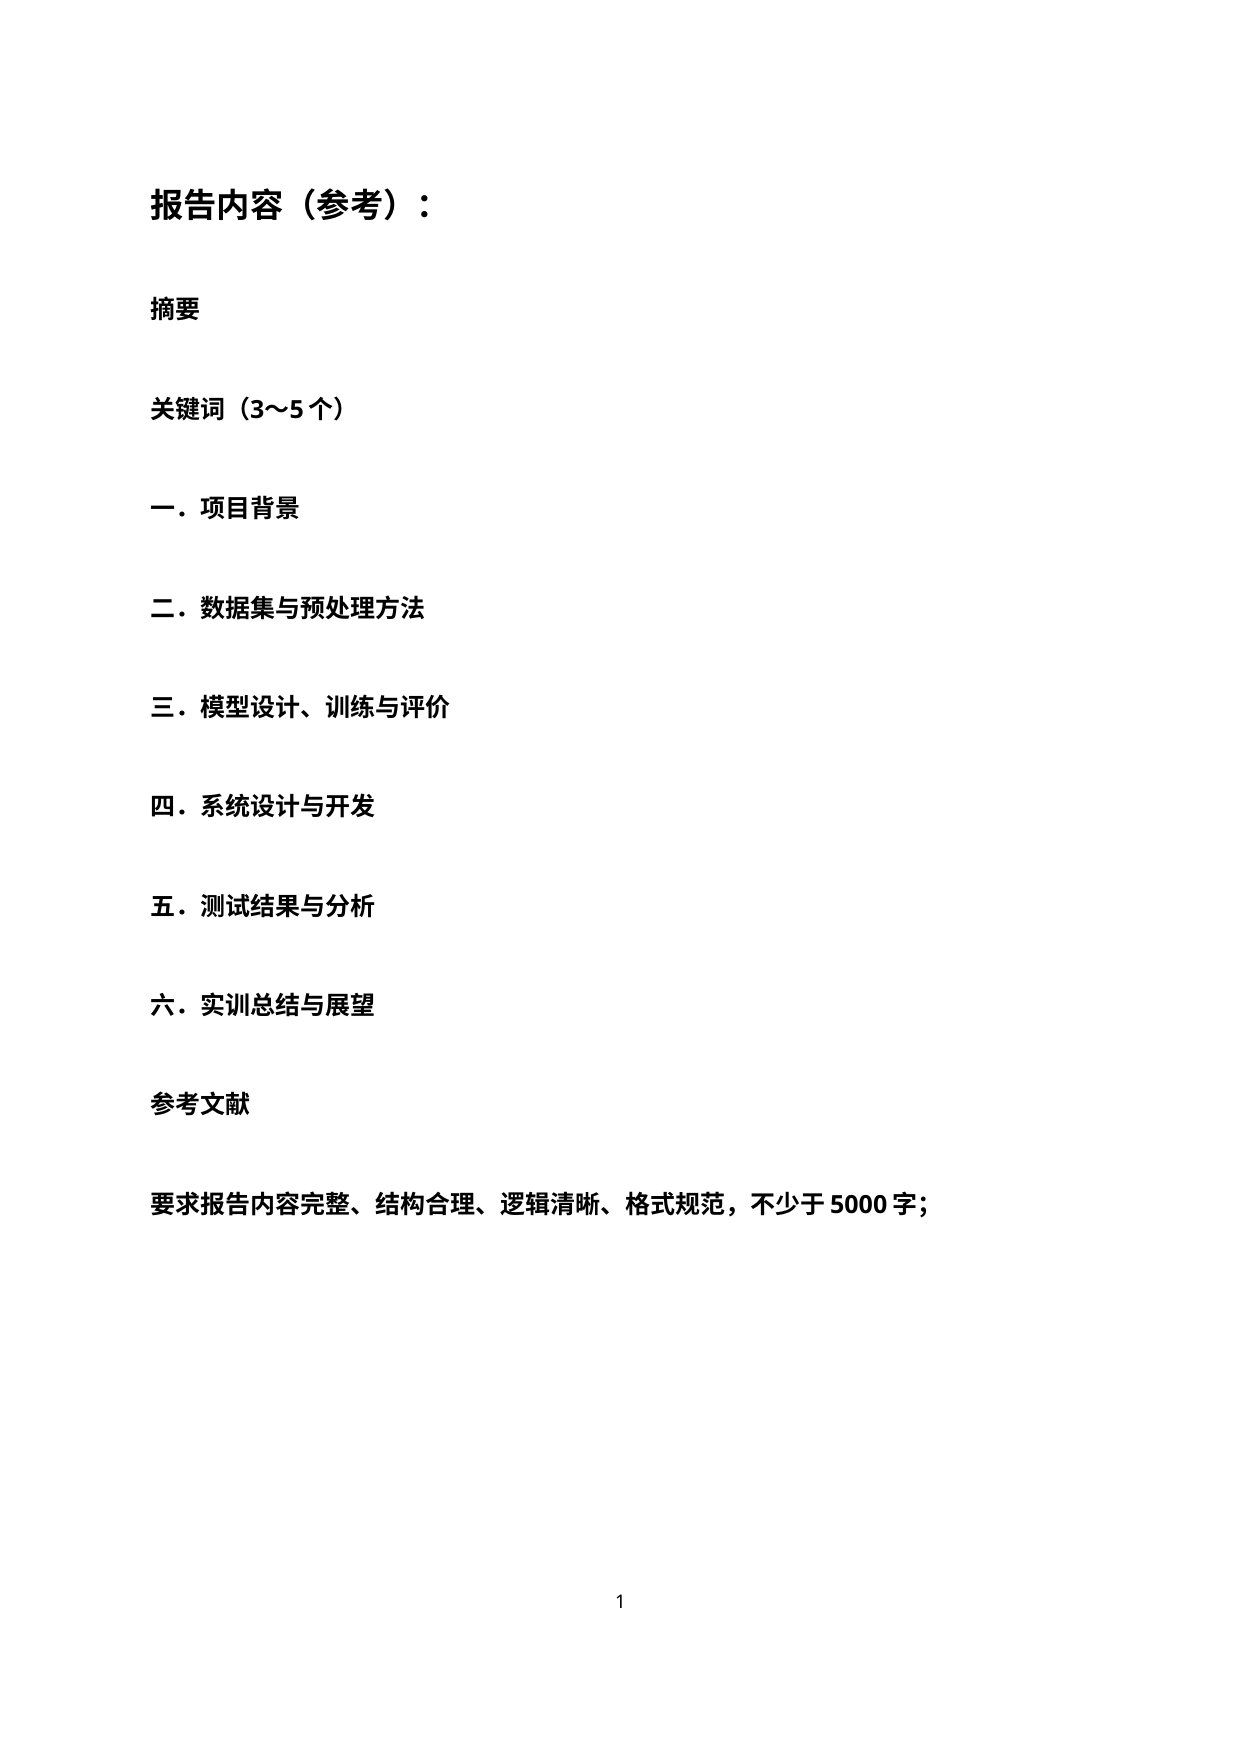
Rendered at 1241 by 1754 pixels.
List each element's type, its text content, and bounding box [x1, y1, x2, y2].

subtitle 报告内容（参考）： [150, 170, 1090, 235]
subtitle 一．项目背景 [150, 474, 1090, 539]
subtitle 五．测试结果与分析 [150, 872, 1090, 937]
subtitle 要求报告内容完整、结构合理、逻辑清晰、格式规范，不少于5000字； [150, 1170, 1090, 1235]
subtitle 摘要 [150, 276, 1090, 341]
subtitle 六．实训总结与展望 [150, 971, 1090, 1036]
subtitle 二．数据集与预处理方法 [150, 574, 1090, 639]
subtitle 关键词（3～5个） [150, 375, 1090, 440]
subtitle 参考文献 [150, 1071, 1090, 1136]
subtitle 四．系统设计与开发 [150, 772, 1090, 837]
subtitle 三．模型设计、训练与评价 [150, 673, 1090, 738]
